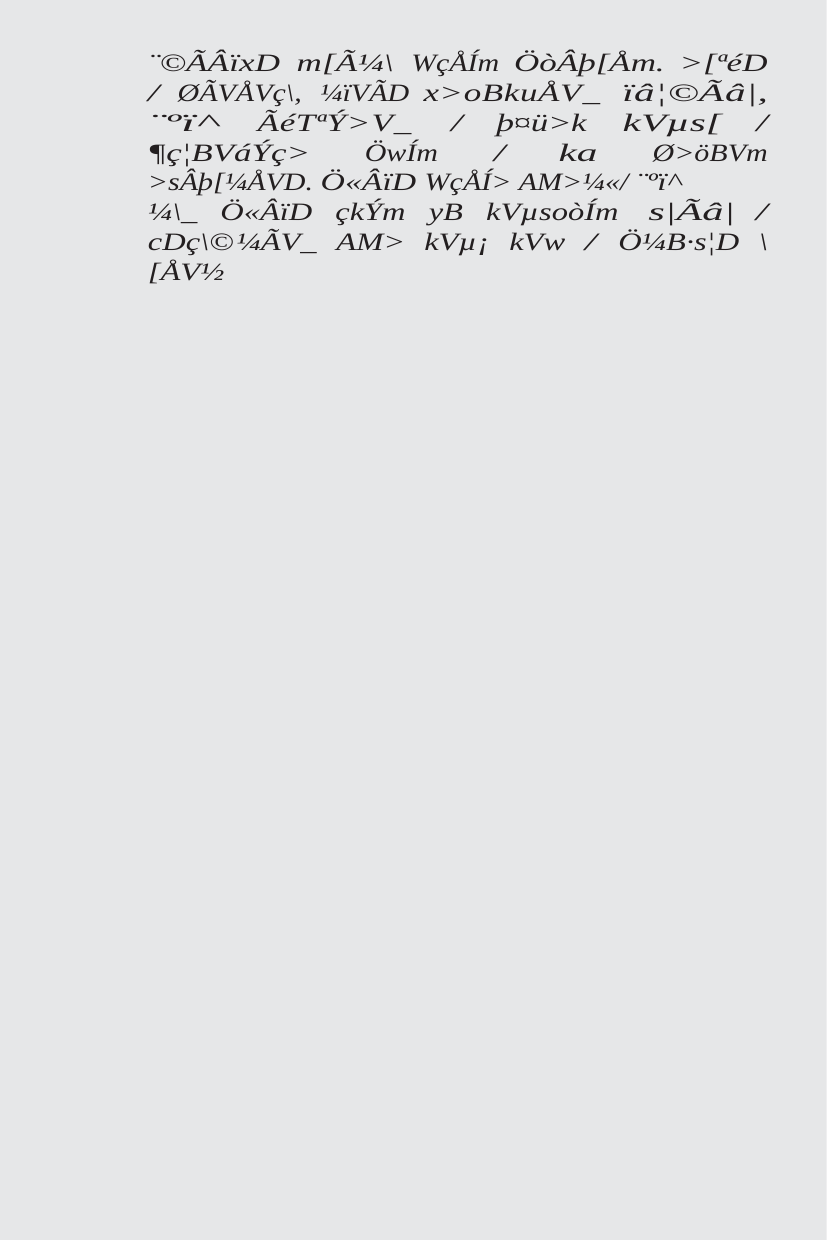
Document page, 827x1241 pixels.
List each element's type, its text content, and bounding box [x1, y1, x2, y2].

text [148, 48, 768, 196]
text ¼\_ Ö«ÂïD çkÝm yB kVµsoòÍm s|Ãâ| / cDç\©¼ÃV_ AM> kVµ¡ kVw / Ö¼B·s¦D \[ÅV½ [148, 197, 768, 286]
